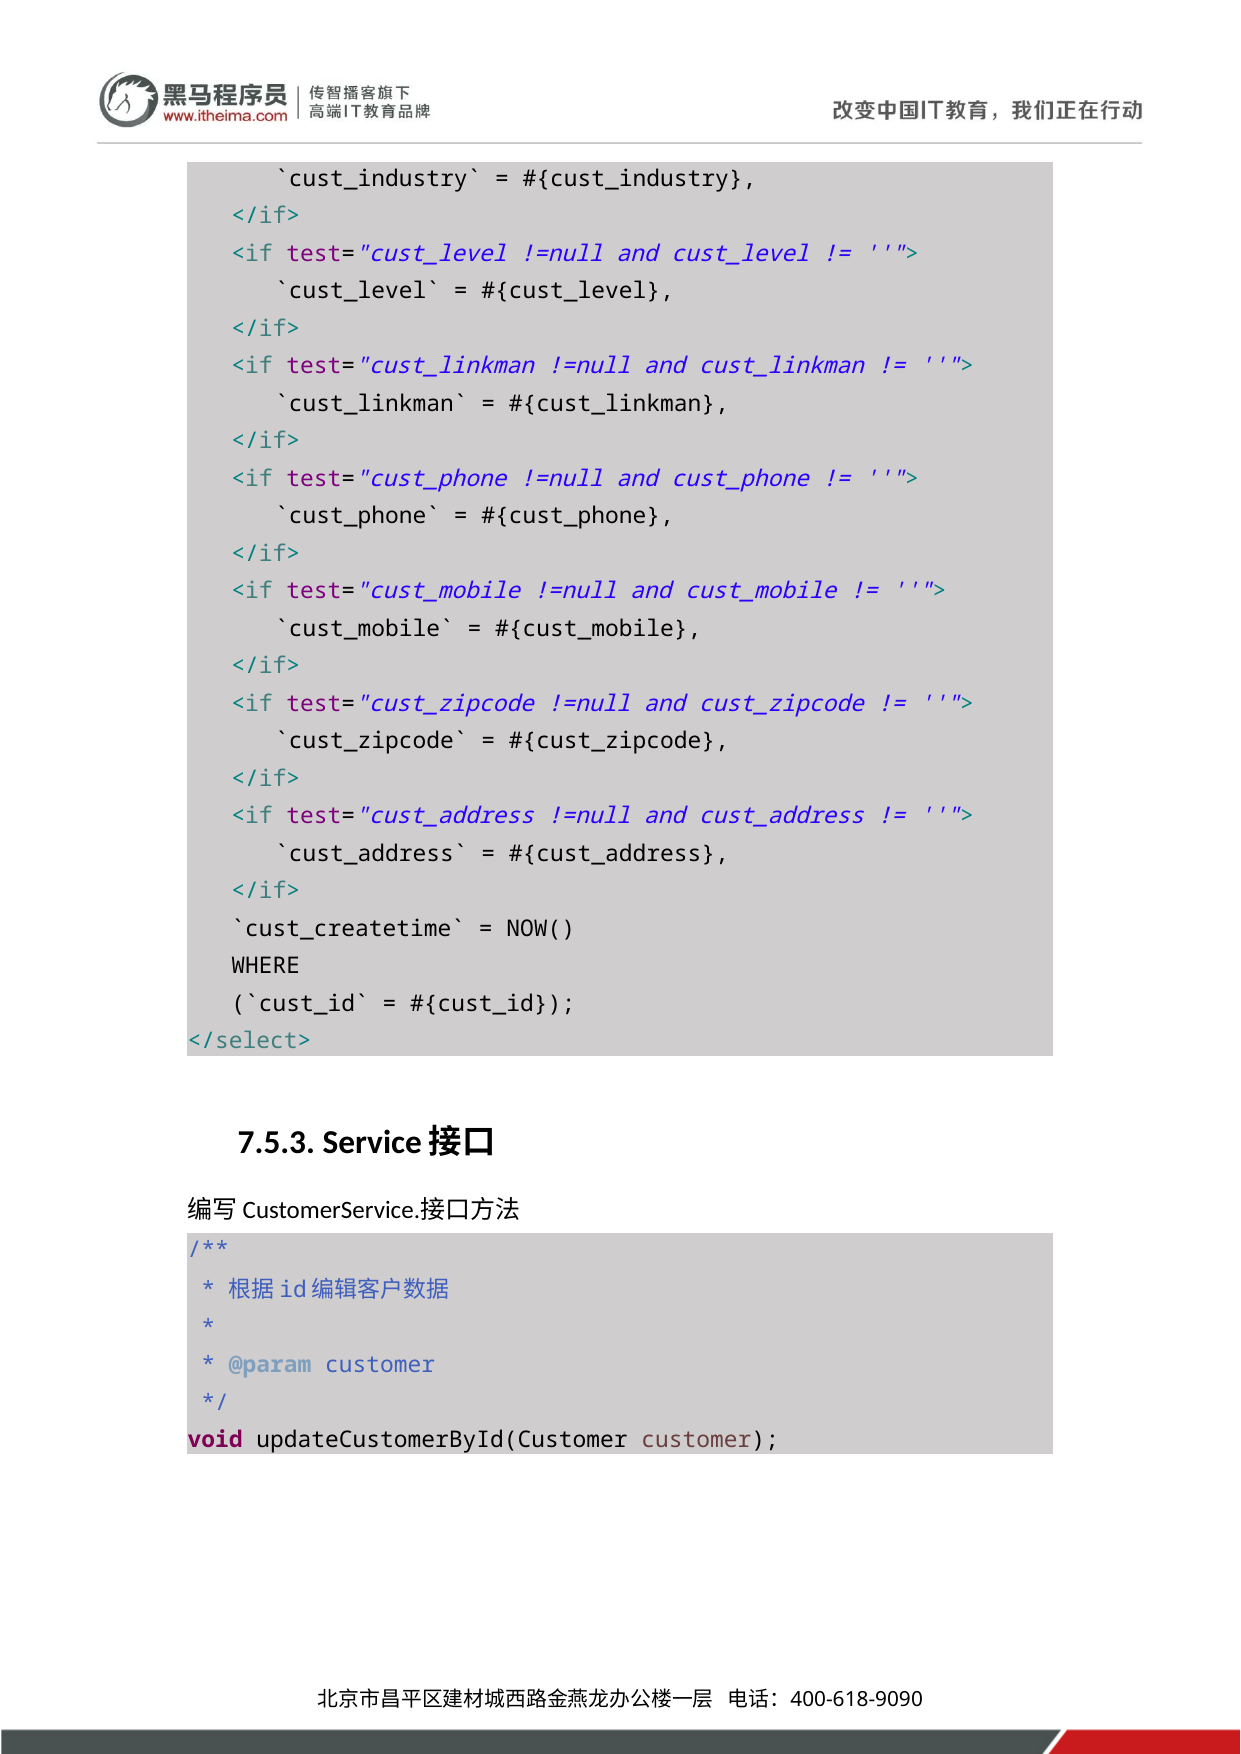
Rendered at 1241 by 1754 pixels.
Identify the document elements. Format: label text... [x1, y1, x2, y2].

text WHERE [187, 949, 1053, 981]
text */ [187, 1386, 1053, 1417]
text (`cust_id` = #{cust_id}); [187, 987, 1053, 1018]
text </if> [187, 424, 1053, 456]
text <if test="cust_phone !=null and cust_phone != ''"> [187, 462, 1053, 493]
text <if test="cust_linkman !=null and cust_linkman != ''"> [187, 349, 1053, 381]
text </if> [187, 537, 1053, 568]
text `cust_linkman` = #{cust_linkman}, [187, 387, 1053, 418]
text void updateCustomerById(Customer customer); [187, 1423, 1053, 1454]
text `cust_phone` = #{cust_phone}, [187, 499, 1053, 531]
subtitle Service接口 [237, 1115, 1053, 1163]
text `cust_address` = #{cust_address}, [187, 837, 1053, 868]
picture [0, 1, 1241, 151]
text <if test="cust_mobile !=null and cust_mobile != ''"> [187, 574, 1053, 606]
text `cust_createtime` = NOW() [187, 912, 1053, 943]
text * 根据id编辑客户数据 [187, 1271, 1053, 1304]
text <if test="cust_level !=null and cust_level != ''"> [187, 237, 1053, 268]
text * @param customer [187, 1348, 1053, 1379]
text `cust_industry` = #{cust_industry}, [187, 162, 1053, 193]
text </if> [187, 762, 1053, 793]
text </if> [187, 199, 1053, 231]
picture [1, 1670, 1241, 1754]
text `cust_level` = #{cust_level}, [187, 274, 1053, 306]
text </select> [187, 1024, 1053, 1056]
text 编写CustomerService.接口方法 [187, 1190, 1053, 1226]
text </if> [187, 649, 1053, 681]
text `cust_zipcode` = #{cust_zipcode}, [187, 724, 1053, 756]
text * [187, 1311, 1053, 1342]
text `cust_mobile` = #{cust_mobile}, [187, 612, 1053, 643]
text <if test="cust_address !=null and cust_address != ''"> [187, 799, 1053, 831]
text /** [187, 1233, 1053, 1264]
text </if> [187, 874, 1053, 906]
text <if test="cust_zipcode !=null and cust_zipcode != ''"> [187, 687, 1053, 718]
text </if> [187, 312, 1053, 343]
